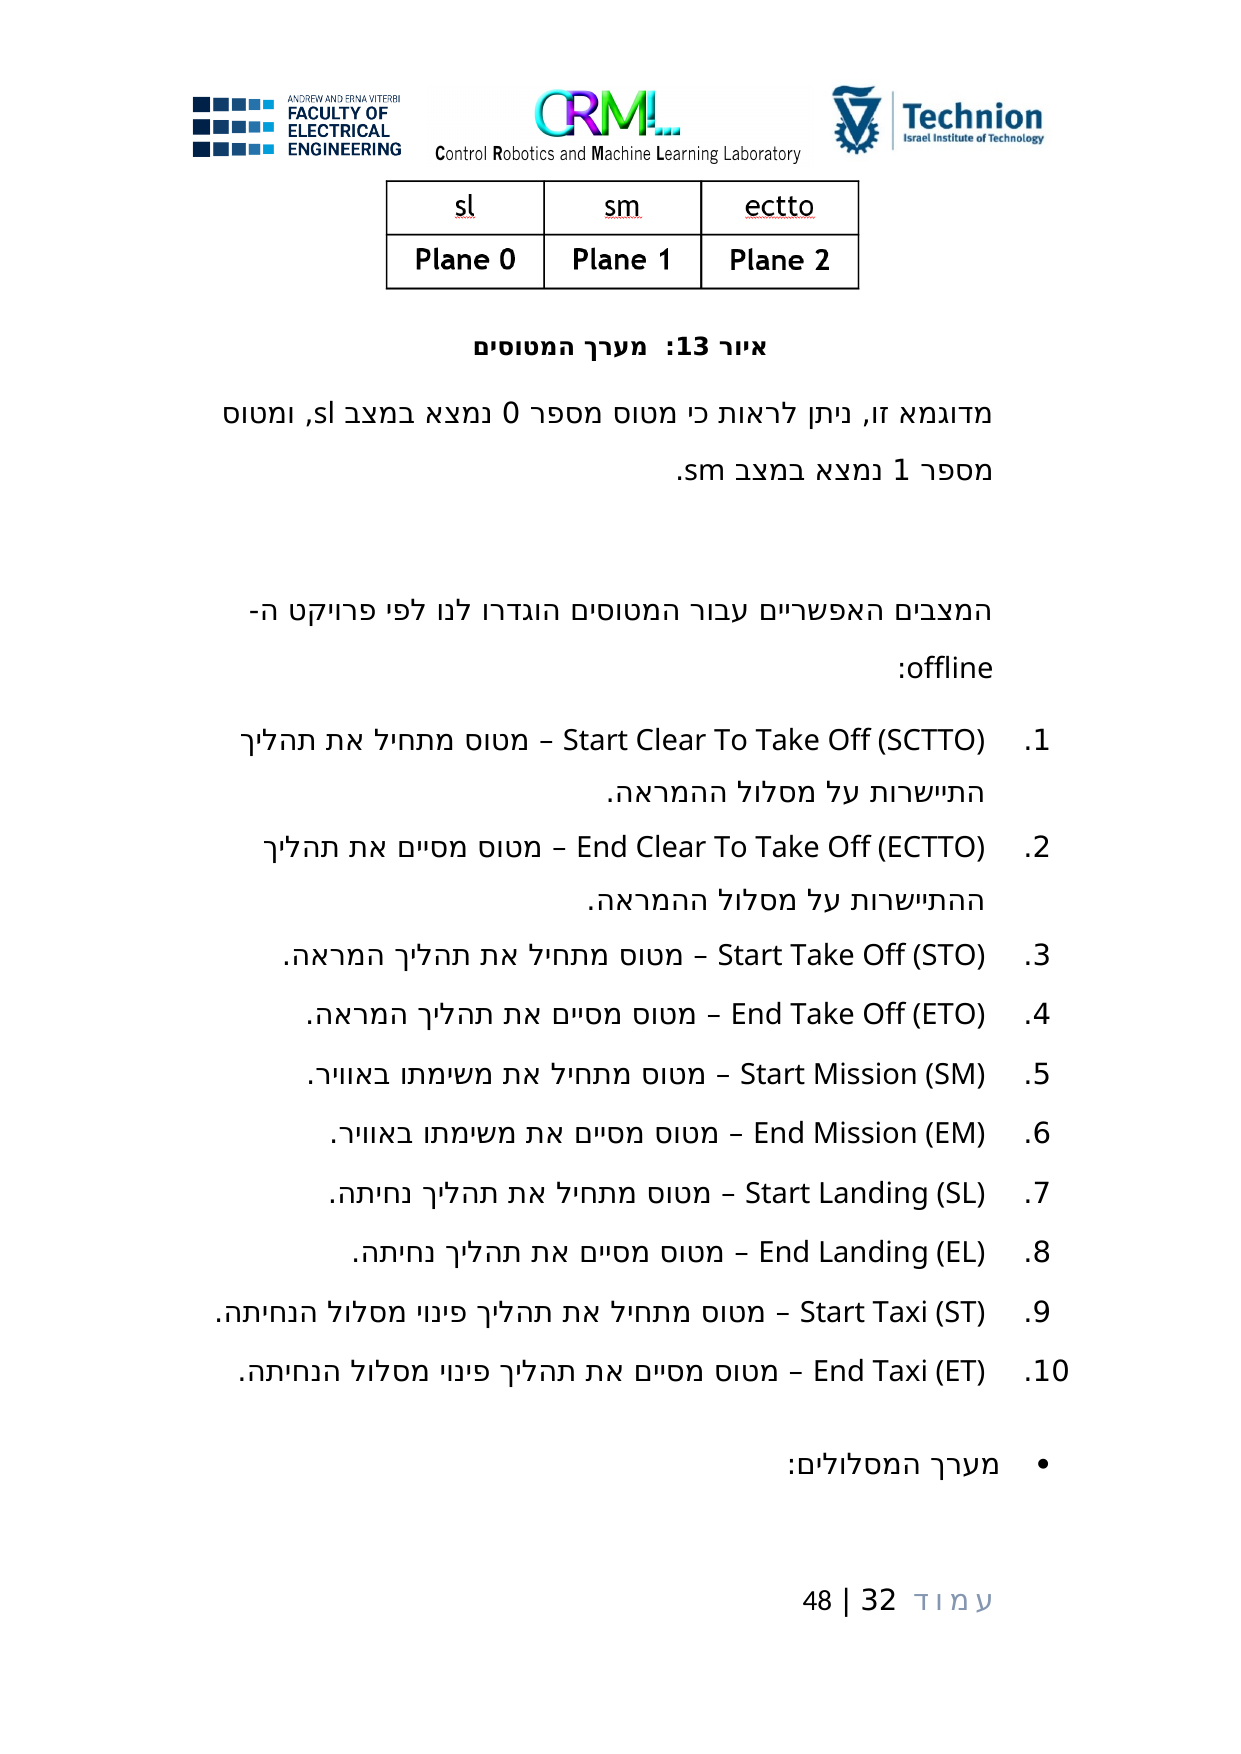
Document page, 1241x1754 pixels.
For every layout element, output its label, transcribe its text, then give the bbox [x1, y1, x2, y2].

text המצבים האפשריים עבור המטוסים הוגדרו לנו לפי פרויקט ה-offline: [187, 593, 994, 687]
list Start Take Off (STO) – מטוס מתחיל את תהליך המראה. [187, 934, 1023, 974]
picture [820, 79, 1053, 162]
list End Clear To Take Off (ECTTO) – מטוס מסיים את תהליך ההתיישרות על מסלול ההמראה. [187, 826, 1023, 917]
picture [368, 170, 872, 303]
list End Take Off (ETO) – מטוס מסיים את תהליך המראה. [187, 993, 1023, 1033]
list Start Landing (SL) – מטוס מתחיל את תהליך נחיתה. [187, 1172, 1023, 1212]
text מדוגמא זו, ניתן לראות כי מטוס מספר 0 נמצא במצב sl, ומטוס מספר 1 נמצא במצב sm. [187, 392, 994, 489]
list Start Mission (SM) – מטוס מתחיל את משימתו באוויר. [187, 1053, 1023, 1093]
picture [426, 84, 814, 167]
list End Landing (EL) – מטוס מסיים את תהליך נחיתה. [187, 1231, 1023, 1271]
list End Mission (EM) – מטוס מסיים את משימתו באוויר. [187, 1112, 1023, 1152]
list מערך המסלולים: [187, 1447, 1038, 1481]
list End Taxi (ET) – מטוס מסיים את תהליך פינוי מסלול הנחיתה. [187, 1350, 1023, 1390]
list Start Clear To Take Off (SCTTO) – מטוס מתחיל את תהליך התיישרות על מסלול ההמראה. [187, 719, 1023, 809]
picture [187, 87, 418, 165]
list Start Taxi (ST) – מטוס מתחיל את תהליך פינוי מסלול הנחיתה. [187, 1291, 1023, 1331]
